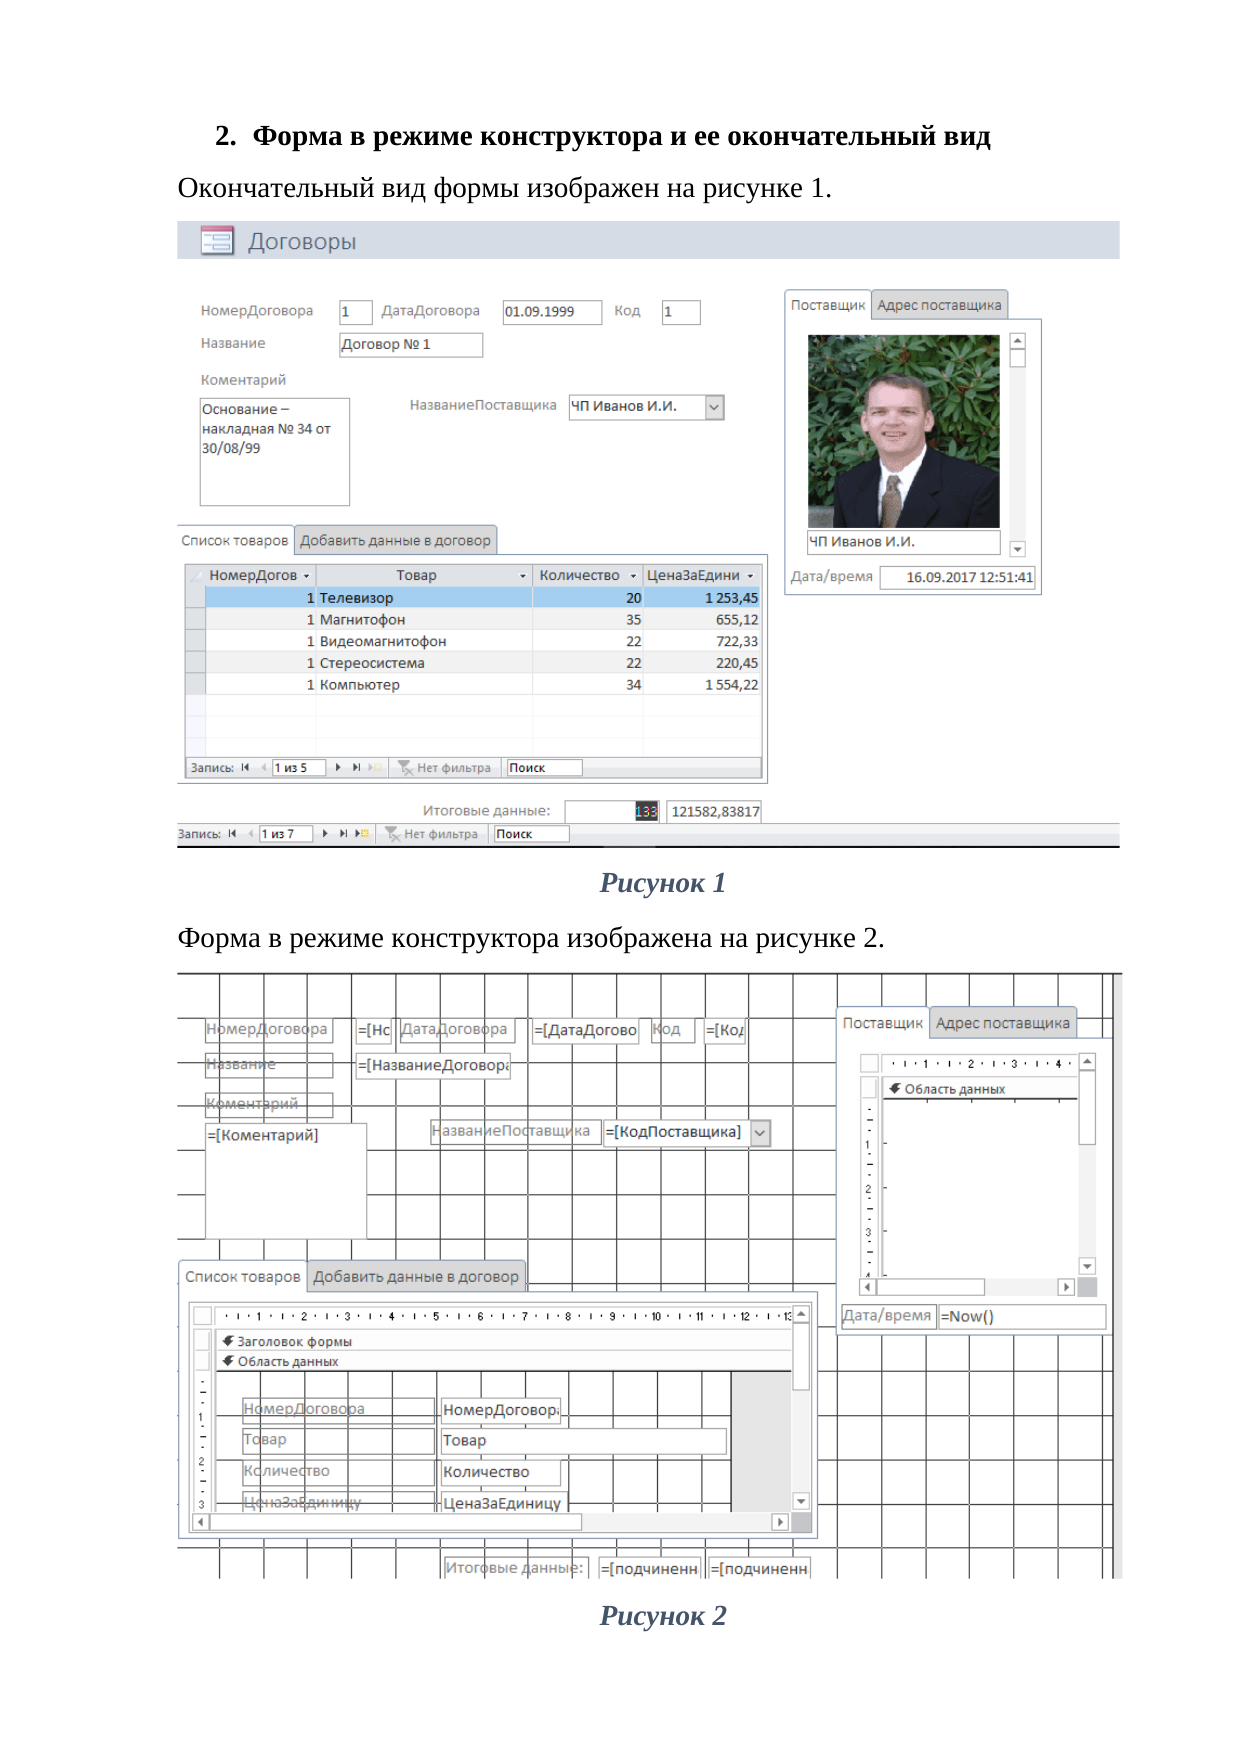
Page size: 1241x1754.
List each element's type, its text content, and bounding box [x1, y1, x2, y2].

text Рисунок 1 [177, 865, 1152, 899]
picture [177, 971, 1123, 1580]
text Рисунок 2 [177, 1598, 1152, 1631]
text Форма в режиме конструктора изображена на рисунке 2. [177, 920, 1152, 953]
text Окончательный вид формы изображен на рисунке 1. [177, 170, 1152, 203]
picture [177, 221, 1120, 848]
list Форма в режиме конструктора и ее окончательный вид [215, 118, 1152, 152]
